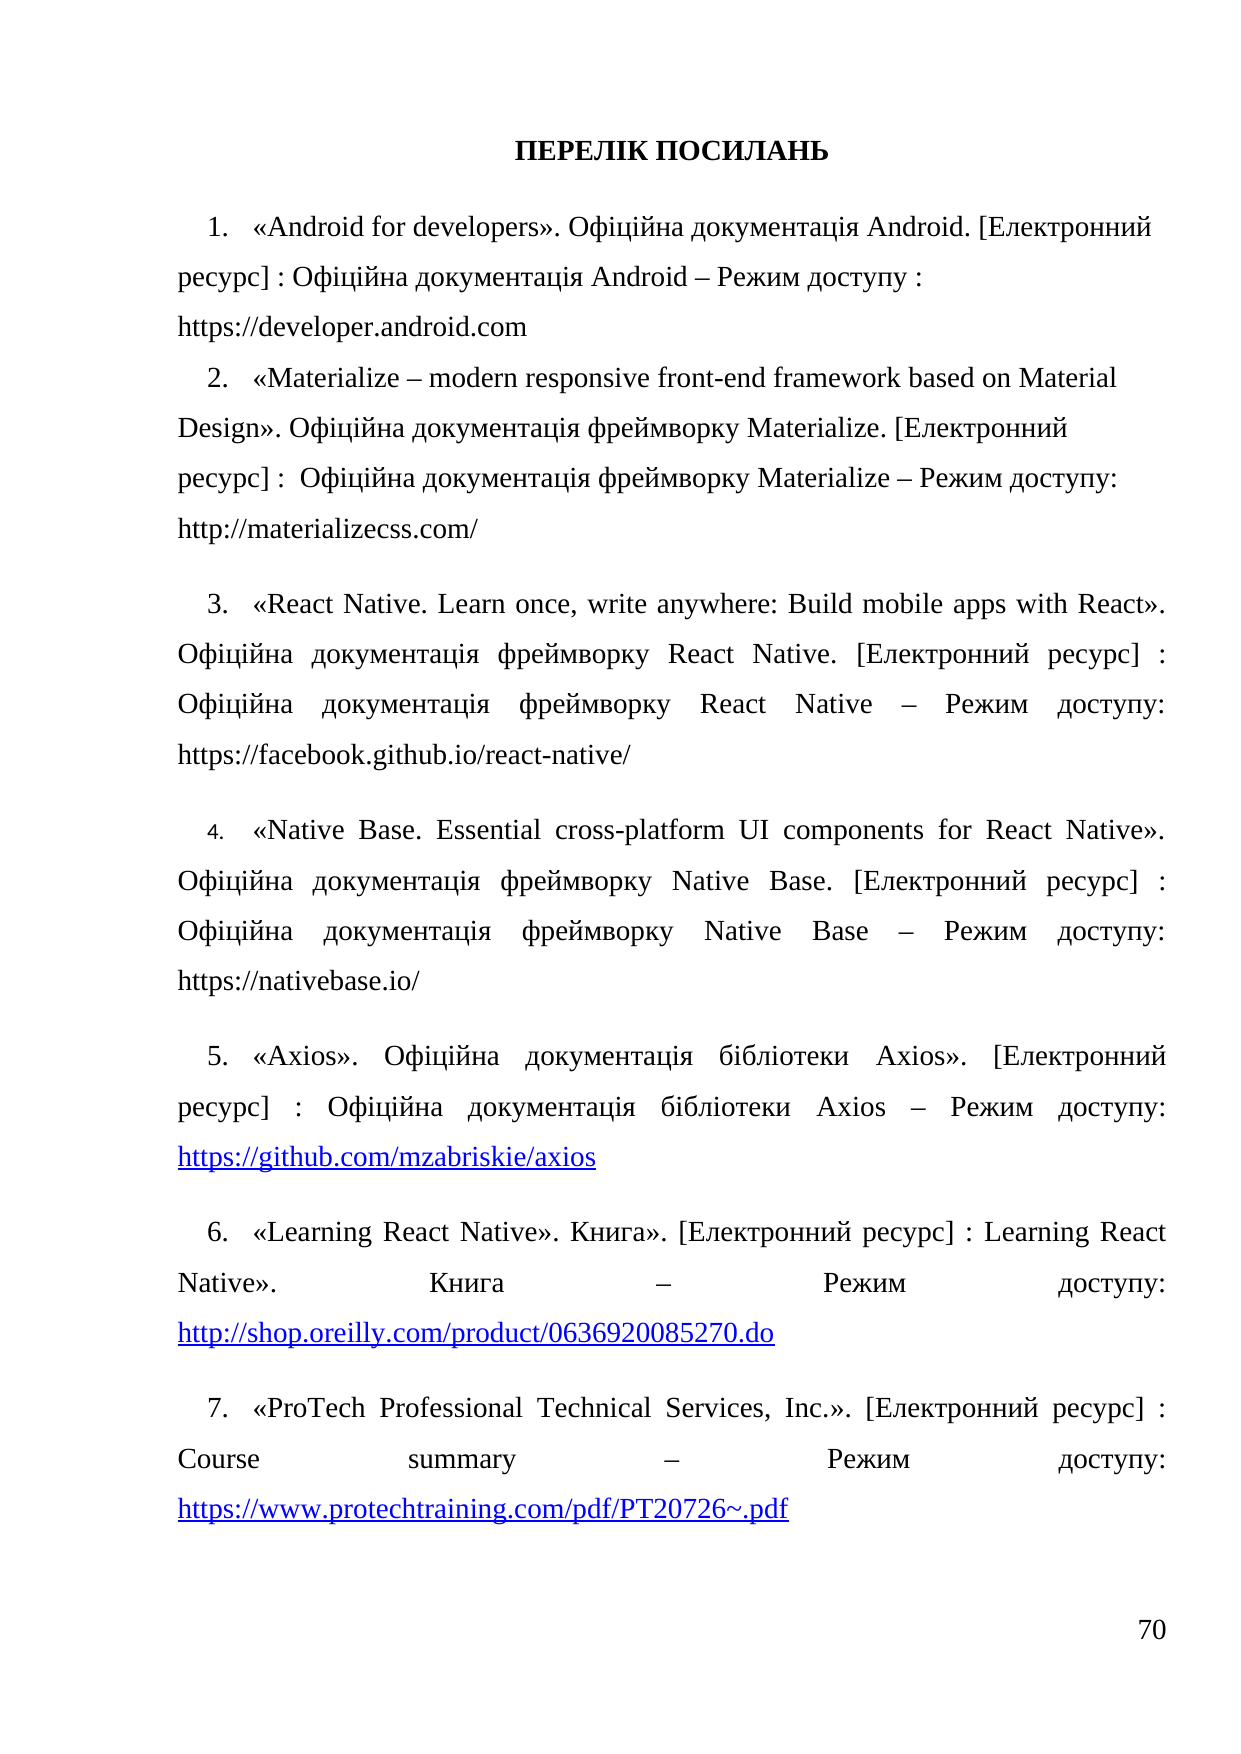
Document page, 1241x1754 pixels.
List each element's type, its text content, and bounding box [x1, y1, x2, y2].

list «Android for developers». Офіційна документація Android. [Електронний ресурс] : Офіційна документація Android – Режим доступу : https://developer.android.com [177, 209, 1167, 343]
list «Materialize – modern responsive front-end framework based on Material Design». Офіційна документація фреймворку Materialize. [Електронний ресурс] : Офіційна документація фреймворку Materialize – Режим доступу: http://materializecss.com/ [177, 360, 1167, 544]
list «Axios». Офіційна документація бібліотеки Axios». [Електронний ресурс] : Офіційна документація бібліотеки Axios – Режим доступу: https://github.com/mzabriskie/axios [177, 1038, 1166, 1173]
list «Native Base. Essential cross-platform UI components for React Native». Офіційна документація фреймворку Native Base. [Електронний ресурс] : Офіційна документація фреймворку Native Base – Режим доступу: https://nativebase.io/ [177, 812, 1166, 997]
list «React Native. Learn once, write anywhere: Build mobile apps with React». Офіційна документація фреймворку React Native. [Електронний ресурс] : Офіційна документація фреймворку React Native – Режим доступу: https://facebook.github.io/react-native/ [177, 586, 1166, 771]
title ПЕРЕЛІК ПОСИЛАНЬ [177, 133, 1167, 167]
list «Learning React Native». Книга». [Електронний ресурс] : Learning React Native». Книга – Режим доступу: http://shop.oreilly.com/product/0636920085270.do [177, 1214, 1166, 1349]
list «ProTech Professional Technical Services, Inc.». [Електронний ресурс] : Course summary – Режим доступу: https://www.protechtraining.com/pdf/PT20726~.pdf [177, 1390, 1166, 1524]
